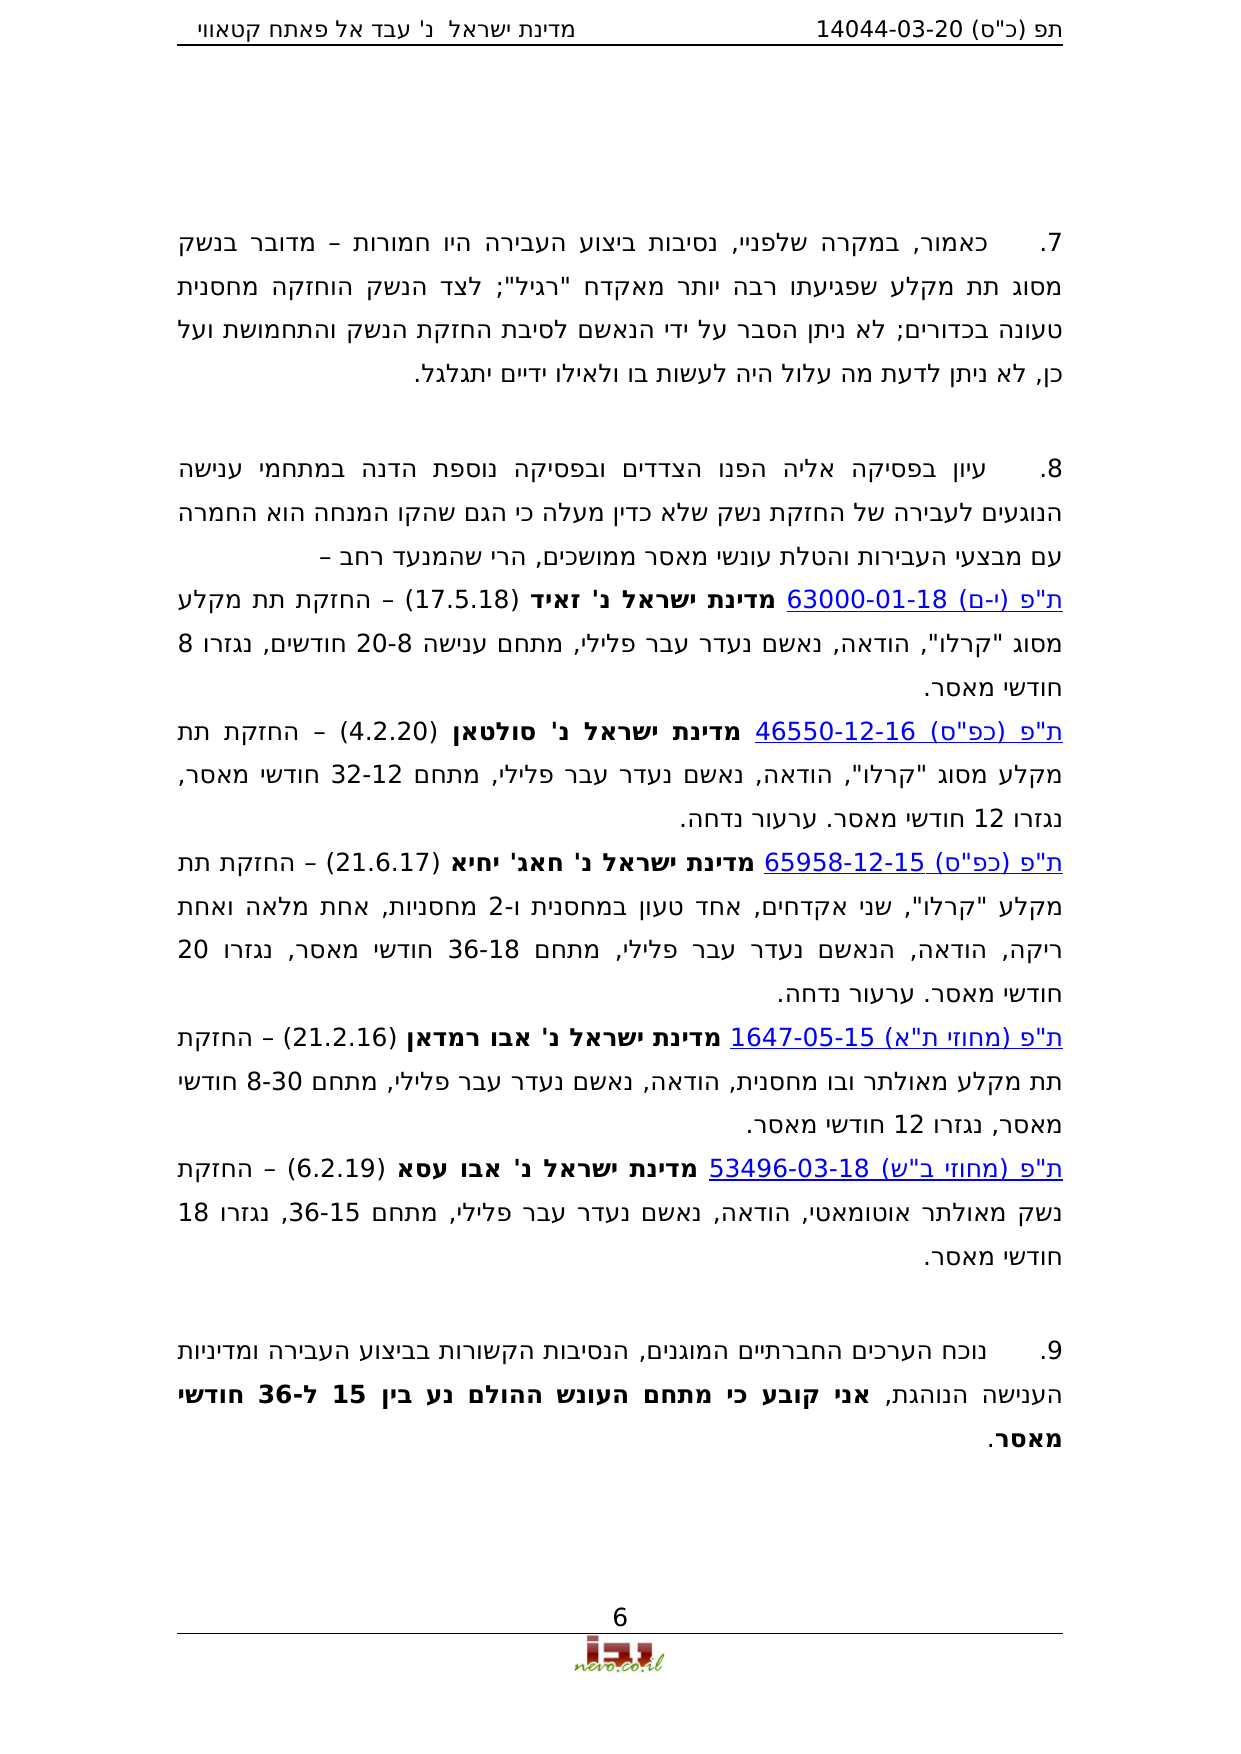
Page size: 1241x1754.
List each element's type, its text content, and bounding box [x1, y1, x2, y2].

text 7. כאמור, במקרה שלפניי, נסיבות ביצוע העבירה היו חמורות – מדובר בנשק מסוג תת מקלע שפגיעתו רבה יותר מאקדח "רגיל"; לצד הנשק הוחזקה מחסנית טעונה בכדורים; לא ניתן הסבר על ידי הנאשם לסיבת החזקת הנשק והתחמושת ועל כן, לא ניתן לדעת מה עלול היה לעשות בו ולאילו ידיים יתגלגל. [177, 228, 1063, 389]
picture [574, 1635, 666, 1673]
text ת"פ (י-ם) 63000-01-18 מדינת ישראל נ' זאיד (17.5.18) – החזקת תת מקלע מסוג "קרלו", הודאה, נאשם נעדר עבר פלילי, מתחם ענישה 20-8 חודשים, נגזרו 8 חודשי מאסר. [177, 586, 1063, 702]
text ת"פ (כפ"ס) 46550-12-16 מדינת ישראל נ' סולטאן (4.2.20) – החזקת תת מקלע מסוג "קרלו", הודאה, נאשם נעדר עבר פלילי, מתחם 32-12 חודשי מאסר, נגזרו 12 חודשי מאסר. ערעור נדחה. [177, 717, 1063, 833]
text 9. נוכח הערכים החברתיים המוגנים, הנסיבות הקשורות בביצוע העבירה ומדיניות הענישה הנוהגת, אני קובע כי מתחם העונש ההולם נע בין 15 ל-36 חודשי מאסר. [177, 1337, 1063, 1453]
text ת"פ (כפ"ס) 65958-12-15 מדינת ישראל נ' חאג' יחיא (21.6.17) – החזקת תת מקלע "קרלו", שני אקדחים, אחד טעון במחסנית ו-2 מחסניות, אחת מלאה ואחת ריקה, הודאה, הנאשם נעדר עבר פלילי, מתחם 36-18 חודשי מאסר, נגזרו 20 חודשי מאסר. ערעור נדחה. [177, 848, 1063, 1008]
text 8. עיון בפסיקה אליה הפנו הצדדים ובפסיקה נוספת הדנה במתחמי ענישה הנוגעים לעבירה של החזקת נשק שלא כדין מעלה כי הגם שהקו המנחה הוא החמרה עם מבצעי העבירות והטלת עונשי מאסר ממושכים, הרי שהמנעד רחב – [177, 454, 1063, 571]
text ת"פ (מחוזי ב"ש) 53496-03-18 מדינת ישראל נ' אבו עסא (6.2.19) – החזקת נשק מאולתר אוטומאטי, הודאה, נאשם נעדר עבר פלילי, מתחם 36-15, נגזרו 18 חודשי מאסר. [177, 1154, 1063, 1271]
text ת"פ (מחוזי ת"א) 1647-05-15 מדינת ישראל נ' אבו רמדאן (21.2.16) – החזקת תת מקלע מאולתר ובו מחסנית, הודאה, נאשם נעדר עבר פלילי, מתחם 8-30 חודשי מאסר, נגזרו 12 חודשי מאסר. [177, 1023, 1063, 1140]
